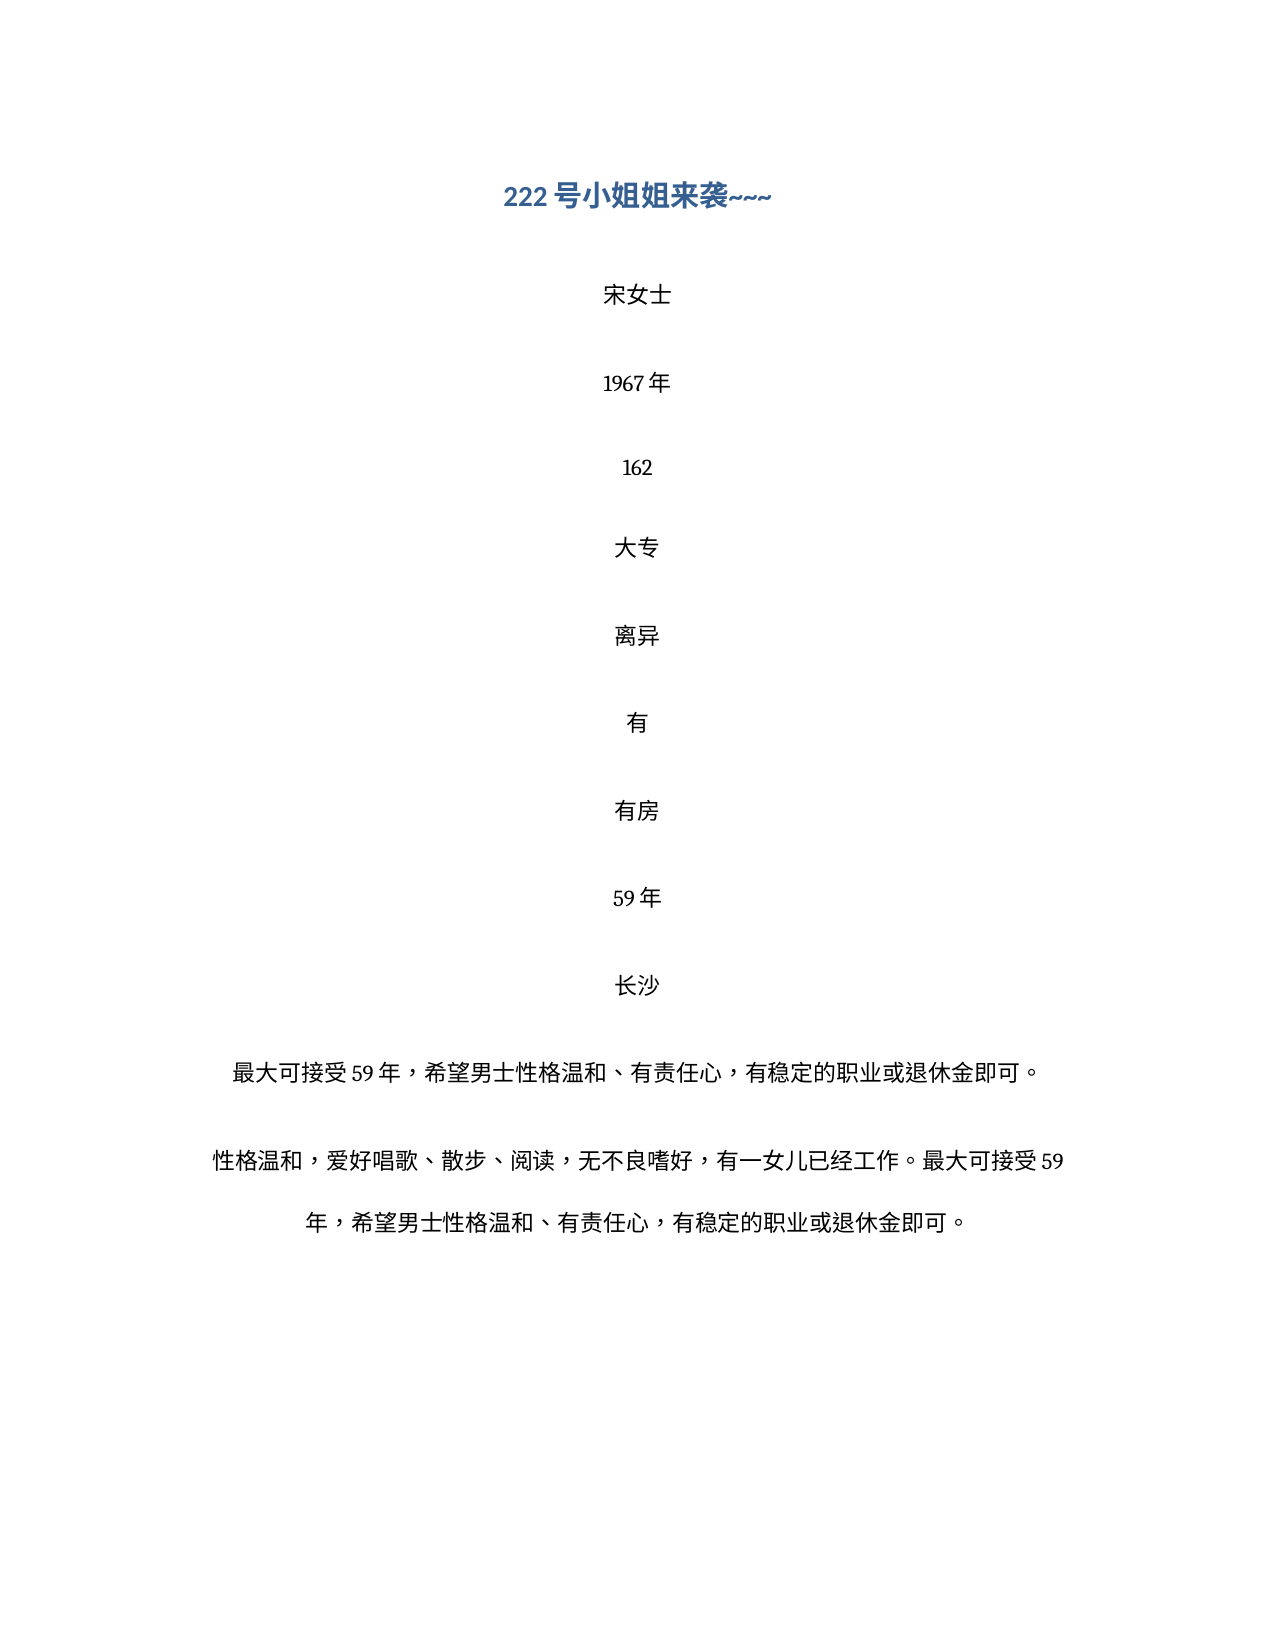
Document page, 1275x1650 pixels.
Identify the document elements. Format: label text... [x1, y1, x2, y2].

text 最大可接受59年，希望男士性格温和、有责任心，有稳定的职业或退休金即可。 [187, 1057, 1087, 1088]
text 1967年 [187, 367, 1087, 398]
text 长沙 [187, 969, 1087, 1001]
text 宋女士 [187, 279, 1087, 311]
text 有房 [187, 794, 1087, 826]
text 离异 [187, 619, 1087, 651]
text 大专 [187, 532, 1087, 563]
subtitle 222号小姐姐来袭~~~ [187, 175, 1087, 215]
text 有 [187, 707, 1087, 738]
text 性格温和，爱好唱歌、散步、阅读，无不良嗜好，有一女儿已经工作。最大可接受59年，希望男士性格温和、有责任心，有稳定的职业或退休金即可。 [187, 1144, 1087, 1238]
text 162 [187, 454, 1087, 481]
text 59年 [187, 882, 1087, 913]
